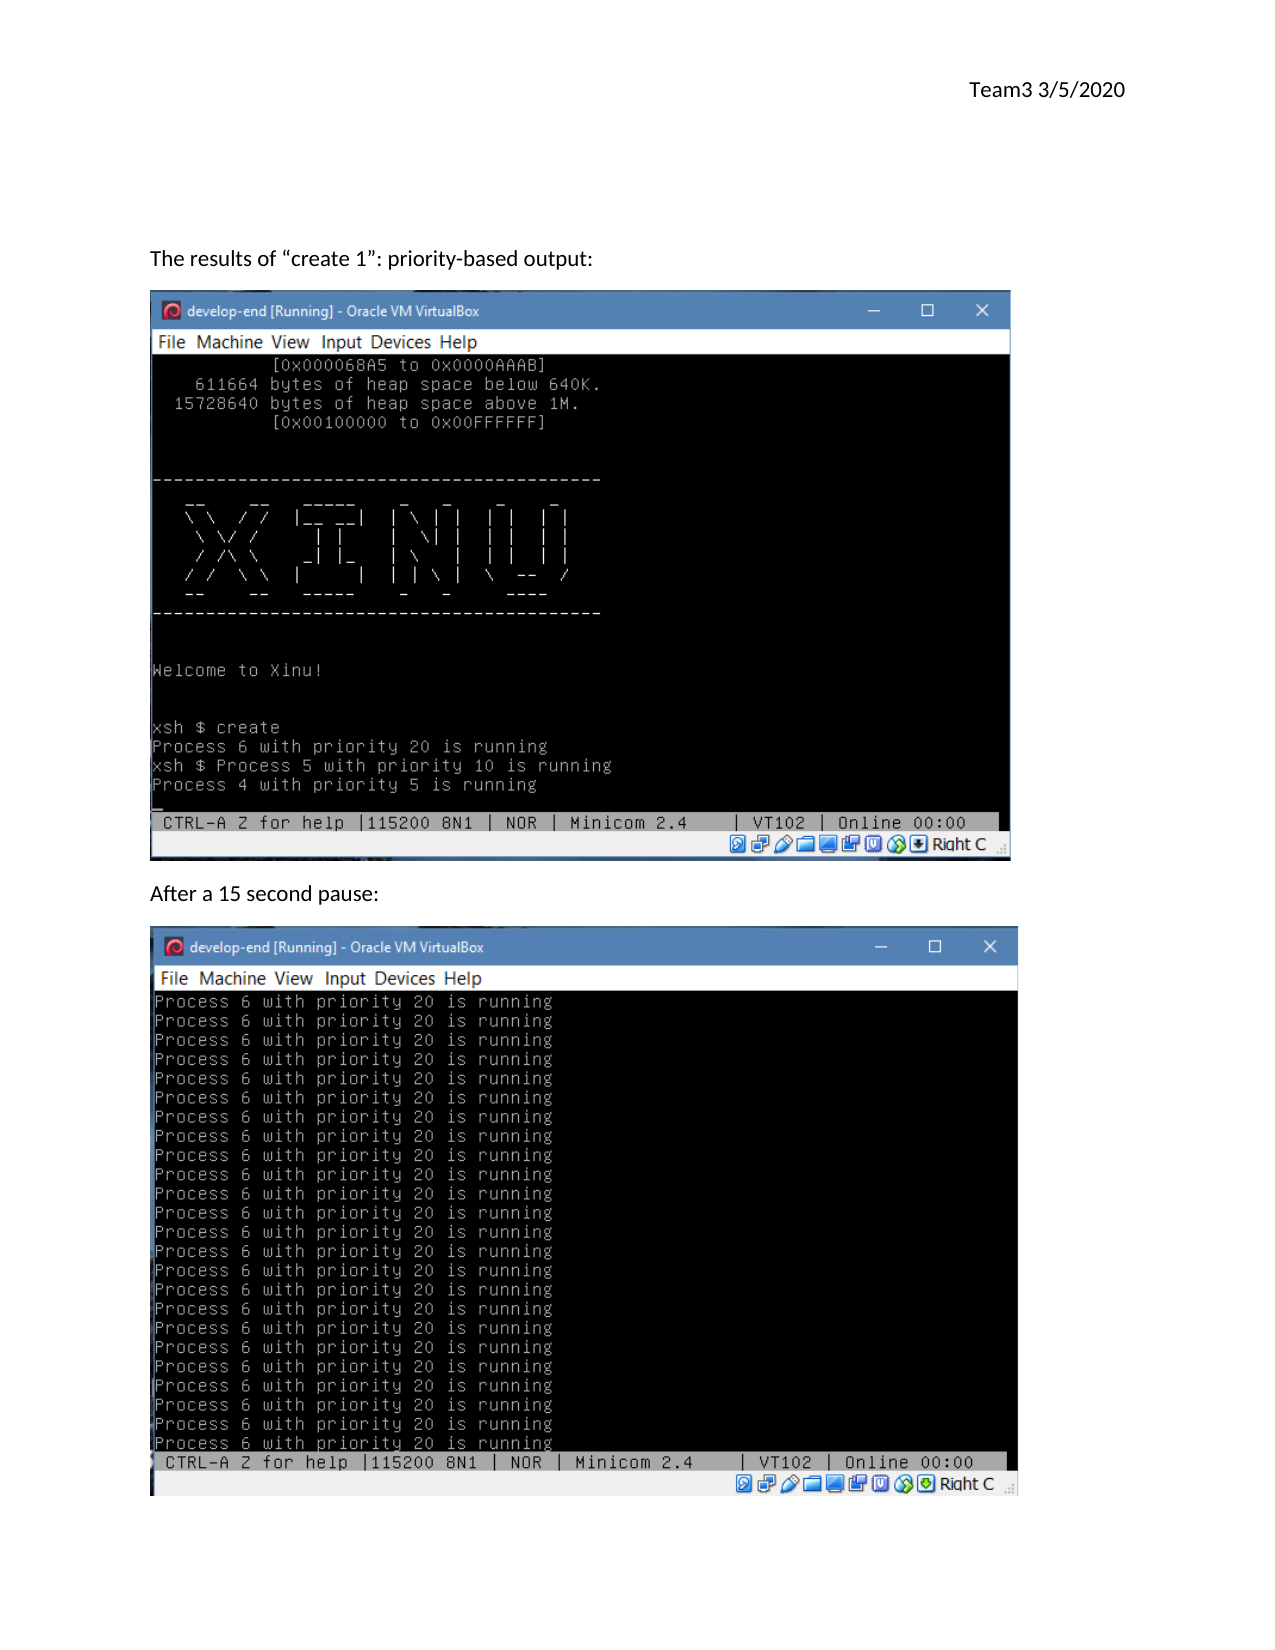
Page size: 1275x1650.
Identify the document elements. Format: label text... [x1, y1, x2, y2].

text The results of “create 1”: priority-based output: [150, 244, 1125, 272]
picture [150, 290, 1011, 861]
picture [150, 926, 1019, 1496]
text After a 15 second pause: [150, 879, 1125, 908]
